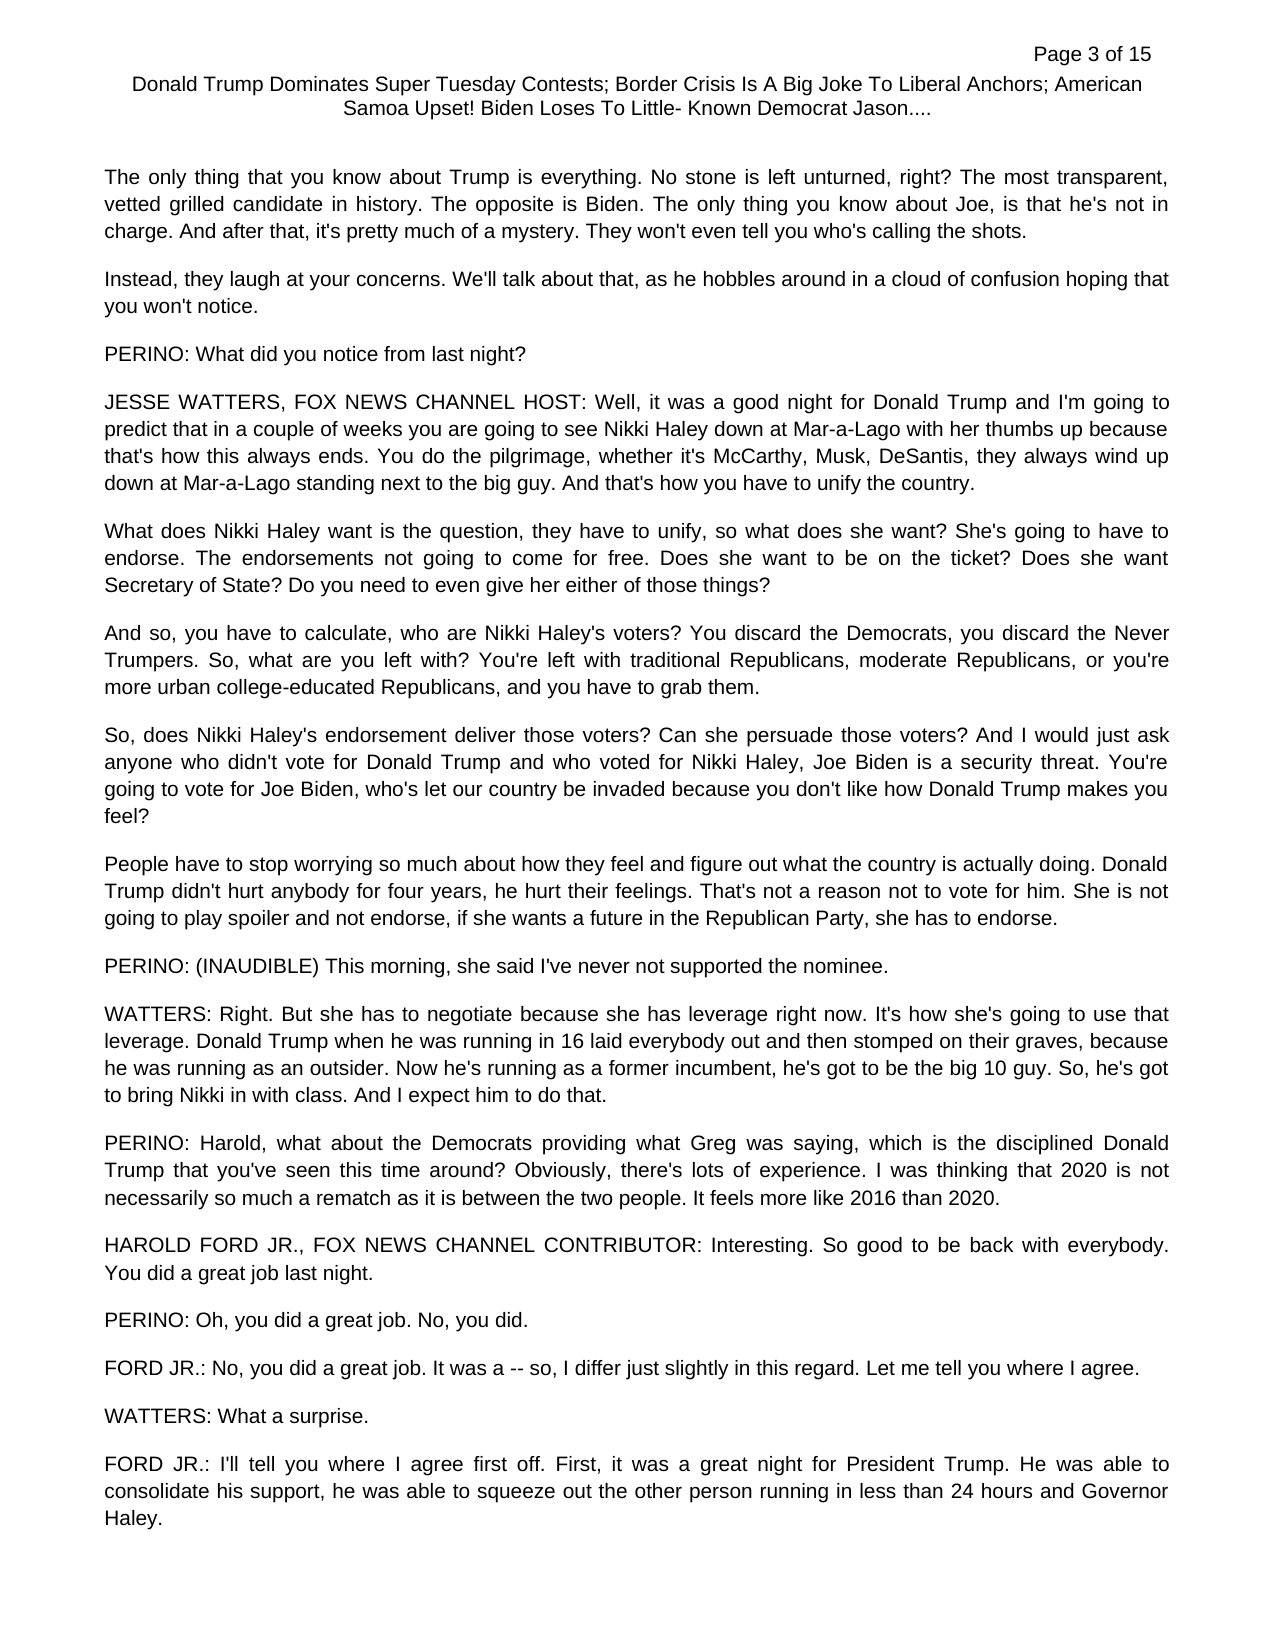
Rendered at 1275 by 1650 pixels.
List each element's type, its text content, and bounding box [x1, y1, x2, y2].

text HAROLD FORD JR., FOX NEWS CHANNEL CONTRIBUTOR: Interesting. So good to be back with everybody. You did a great job last night. [104, 1230, 1171, 1284]
text People have to stop worrying so much about how they feel and figure out what the country is actually doing. Donald Trump didn't hurt anybody for four years, he hurt their feelings. That's not a reason not to vote for him. She is not going to play spoiler and not endorse, if she wants a future in the Republican Party, she has to endorse. [104, 849, 1171, 930]
text PERINO: What did you notice from last night? [104, 338, 1171, 366]
text WATTERS: Right. But she has to negotiate because she has leverage right now. It's how she's going to use that leverage. Donald Trump when he was running in 16 laid everybody out and then stomped on their graves, because he was running as an outsider. Now he's running as a former incumbent, he's got to be the big 10 guy. So, he's got to bring Nikki in with class. And I expect him to do that. [104, 999, 1171, 1107]
text WATTERS: What a surprise. [104, 1401, 1171, 1428]
text And so, you have to calculate, who are Nikki Haley's voters? You discard the Democrats, you discard the Never Trumpers. So, what are you left with? You're left with traditional Republicans, moderate Republicans, or you're more urban college-educated Republicans, and you have to grab them. [104, 618, 1171, 699]
text What does Nikki Haley want is the question, they have to unify, so what does she want? She's going to have to endorse. The endorsements not going to come for free. Does she want to be on the ticket? Does she want Secretary of State? Do you need to even give her either of those things? [104, 516, 1171, 597]
text FORD JR.: I'll tell you where I agree first off. First, it was a great night for President Trump. He was able to consolidate his support, he was able to squeeze out the other person running in less than 24 hours and Governor Haley. [104, 1449, 1171, 1530]
text The only thing that you know about Trump is everything. No stone is left unturned, right? The most transparent, vetted grilled candidate in history. The opposite is Biden. The only thing you know about Joe, is that he's not in charge. And after that, it's pretty much of a mystery. They won't even tell you who's calling the shots. [104, 161, 1171, 243]
text So, does Nikki Haley's endorsement deliver those voters? Can she persuade those voters? And I would just ask anyone who didn't vote for Donald Trump and who voted for Nikki Haley, Joe Biden is a security threat. You're going to vote for Joe Biden, who's let our country be invaded because you don't like how Donald Trump makes you feel? [104, 720, 1171, 828]
text PERINO: Oh, you did a great job. No, you did. [104, 1305, 1171, 1332]
text Instead, they laugh at your concerns. We'll talk about that, as he hobbles around in a cloud of confusion hoping that you won't notice. [104, 263, 1171, 318]
text PERINO: (INAUDIBLE) This morning, she said I've never not supported the nominee. [104, 951, 1171, 978]
text JESSE WATTERS, FOX NEWS CHANNEL HOST: Well, it was a good night for Donald Trump and I'm going to predict that in a couple of weeks you are going to see Nikki Haley down at Mar-a-Lago with her thumbs up because that's how this always ends. You do the pilgrimage, whether it's McCarthy, Musk, DeSantis, they always wind up down at Mar-a-Lago standing next to the big guy. And that's how you have to unify the country. [104, 386, 1171, 495]
text FORD JR.: No, you did a great job. It was a -- so, I differ just slightly in this regard. Let me tell you where I agree. [104, 1353, 1171, 1380]
text PERINO: Harold, what about the Democrats providing what Greg was saying, which is the disciplined Donald Trump that you've seen this time around? Obviously, there's lots of experience. I was thinking that 2020 is not necessarily so much a rematch as it is between the two people. It feels more like 2016 than 2020. [104, 1128, 1171, 1209]
